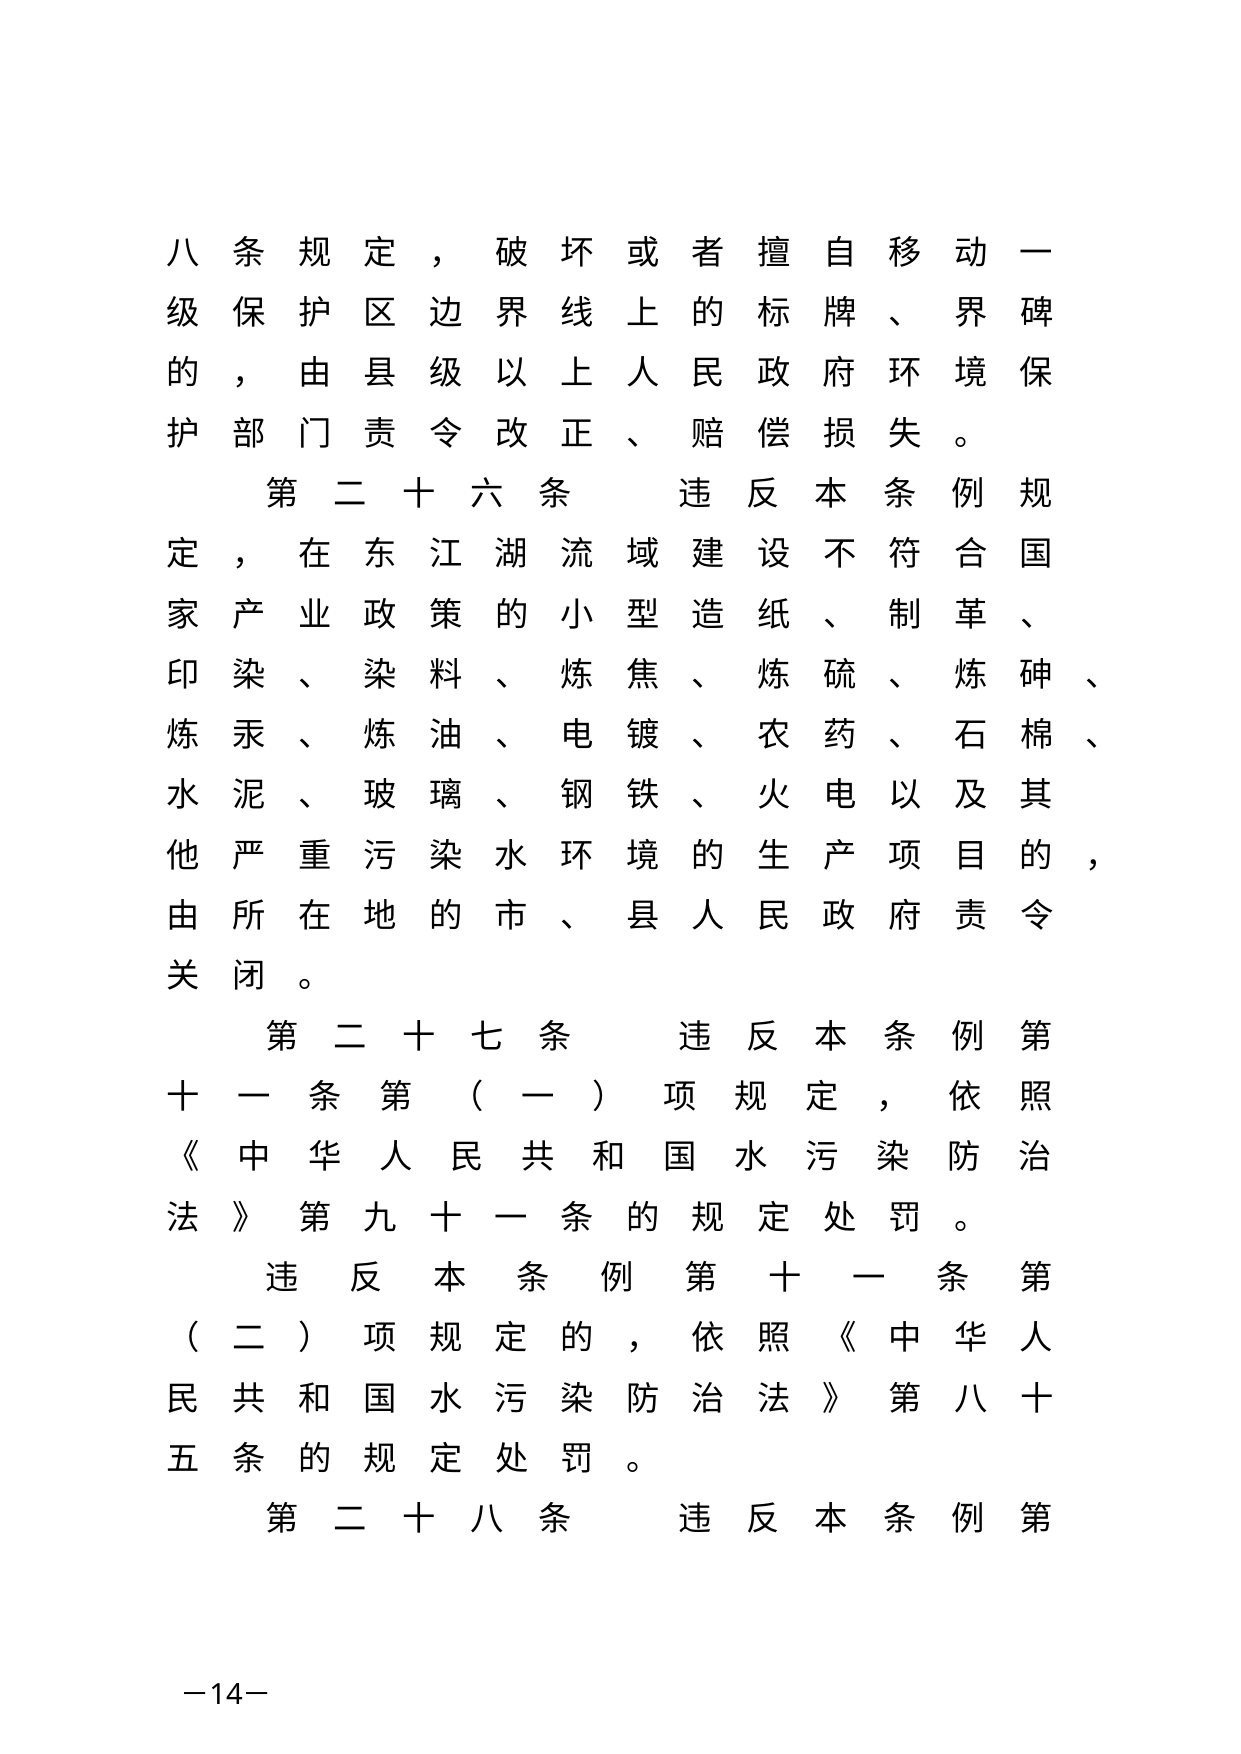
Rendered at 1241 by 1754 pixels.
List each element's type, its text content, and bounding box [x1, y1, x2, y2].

text 第二十七条 违反本条例第十一条第（一）项规定，依照《中华人民共和国水污染防治法》第九十一条的规定处罚。 [167, 1003, 1085, 1245]
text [167, 219, 1085, 461]
text 第二十六条 违反本条例规定，在东江湖流域建设不符合国家产业政策的小型造纸、制革、印染、染料、炼焦、炼硫、炼砷、炼汞、炼油、电镀、农药、石棉、水泥、玻璃、钢铁、火电以及其他严重污染水环境的生产项目的，由所在地的市、县人民政府责令关闭。 [167, 461, 1085, 1003]
text 违反本条例第十一条第（二）项规定的，依照《中华人民共和国水污染防治法》第八十五条的规定处罚。 [167, 1245, 1085, 1486]
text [167, 1486, 1085, 1546]
